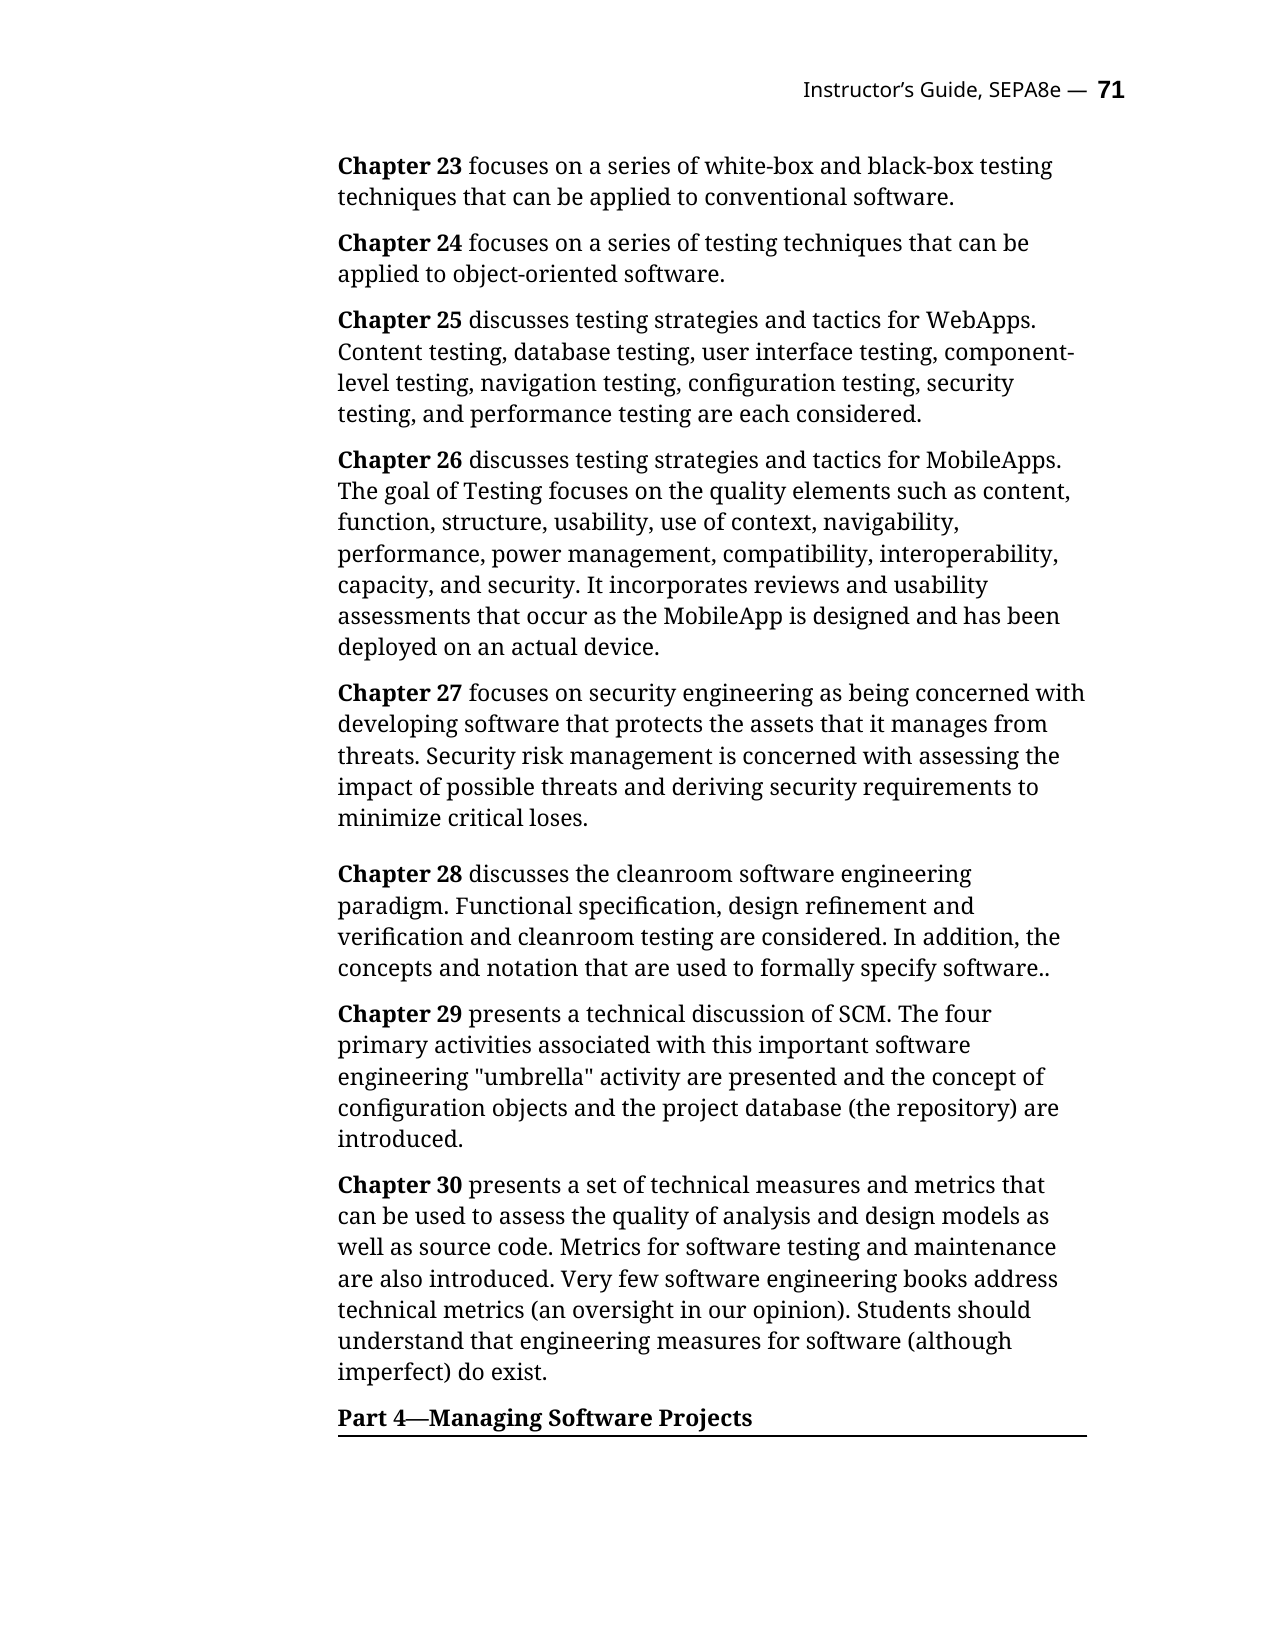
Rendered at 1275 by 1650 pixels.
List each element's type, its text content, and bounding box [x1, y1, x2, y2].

text Chapter 23 focuses on a series of white-box and black-box testing techniques that can be applied to conventional software. [337, 150, 1087, 212]
text Chapter 30 presents a set of technical measures and metrics that can be used to assess the quality of analysis and design models as well as source code. Metrics for software testing and maintenance are also introduced. Very few software engineering books address technical metrics (an oversight in our opinion). Students should understand that engineering measures for software (although imperfect) do exist. [337, 1169, 1087, 1387]
text Chapter 25 discusses testing strategies and tactics for WebApps. Content testing, database testing, user interface testing, component-level testing, navigation testing, configuration testing, security testing, and performance testing are each considered. [337, 304, 1087, 429]
text Chapter 24 focuses on a series of testing techniques that can be applied to object-oriented software. [337, 227, 1087, 289]
text Chapter 26 discusses testing strategies and tactics for MobileApps. The goal of Testing focuses on the quality elements such as content, function, structure, usability, use of context, navigability, performance, power management, compatibility, interoperability, capacity, and security. It incorporates reviews and usability assessments that occur as the MobileApp is designed and has been deployed on an actual device. [337, 444, 1087, 662]
text Part 4—Managing Software Projects [337, 1402, 1087, 1437]
text Chapter 28 discusses the cleanroom software engineering paradigm. Functional specification, design refinement and verification and cleanroom testing are considered. In addition, the concepts and notation that are used to formally specify software.. [337, 858, 1087, 983]
text Chapter 29 presents a technical discussion of SCM. The four primary activities associated with this important software engineering "umbrella" activity are presented and the concept of configuration objects and the project database (the repository) are introduced. [337, 998, 1087, 1154]
text Chapter 27 focuses on security engineering as being concerned with developing software that protects the assets that it manages from threats. Security risk management is concerned with assessing the impact of possible threats and deriving security requirements to minimize critical loses. [337, 677, 1087, 833]
